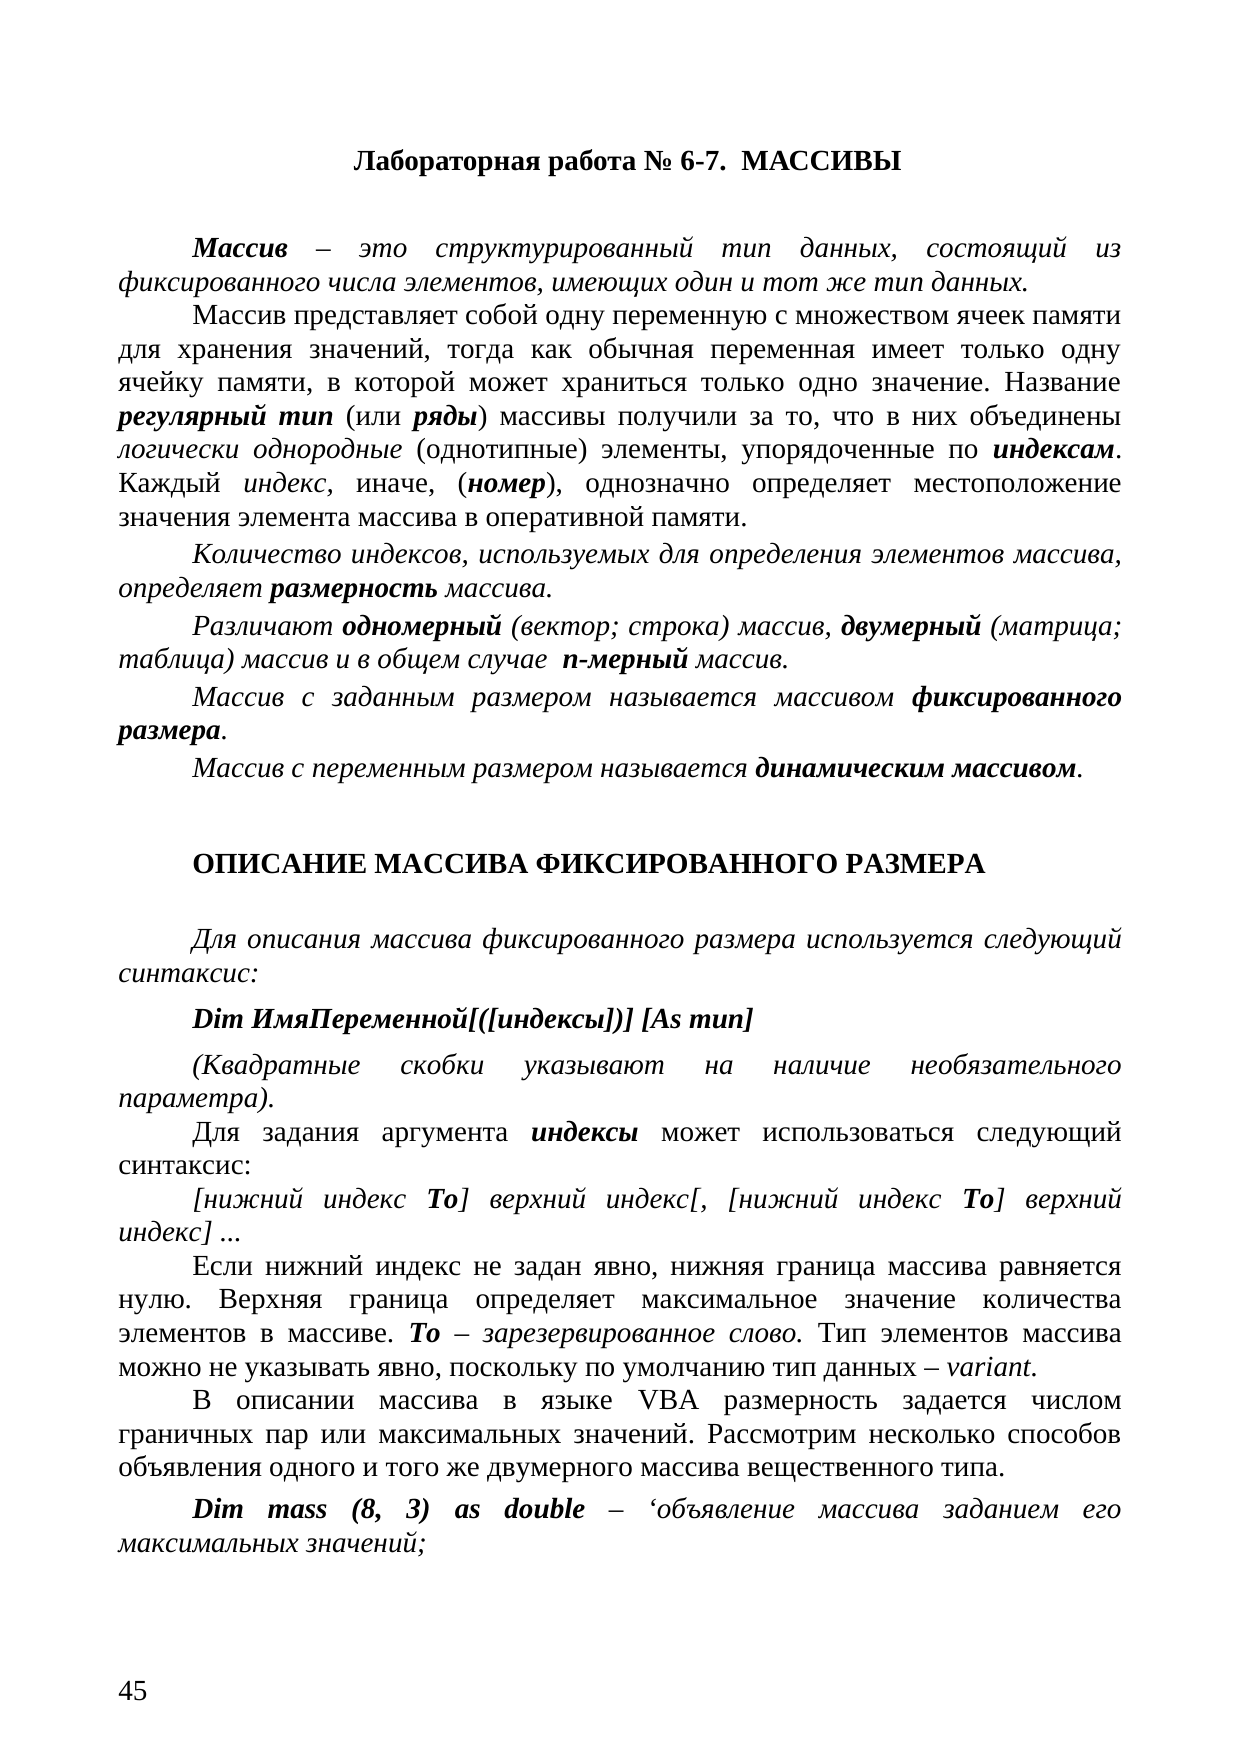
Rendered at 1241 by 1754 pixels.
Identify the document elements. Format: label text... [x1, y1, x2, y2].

subtitle ОПИСАНИЕ МАССИВА ФИКСИРОВАННОГО РАЗМЕРА [118, 846, 1122, 880]
text Массив с переменным размером называется динамическим массивом. [118, 750, 1122, 784]
text Если нижний индекс не задан явно, нижняя граница массива равняется нулю. Верхняя граница определяет максимальное значение количества элементов в массиве. To – зарезервированное слово. Тип элементов массива можно не указывать явно, поскольку по умолчанию тип данных – variant. [118, 1248, 1122, 1382]
text Массив с заданным размером называется массивом фиксированного размера. [118, 679, 1122, 746]
text (Квадратные скобки указывают на наличие необязательного параметра). [118, 1047, 1122, 1114]
text Массив – это структурированный тип данных, состоящий из фиксированного числа элементов, имеющих один и тот же тип данных. [118, 230, 1122, 297]
text Dim mass (8, 3) as double – ‘объявление массива заданием его максимальных значений; [118, 1491, 1122, 1558]
text Для задания аргумента индексы может использоваться следующий синтаксис: [118, 1114, 1122, 1181]
text Количество индексов, используемых для определения элементов массива, определяет размерность массива. [118, 536, 1122, 603]
text Dim ИмяПеременной[([индексы])] [As тип] [118, 1001, 1122, 1034]
text В описании массива в языке VBA размерность задается числом граничных пар или максимальных значений. Рассмотрим несколько способов объявления одного и того же двумерного массива вещественного типа. [118, 1382, 1122, 1483]
text Для описания массива фиксированного размера используется следующий синтаксис: [118, 921, 1122, 988]
text Различают одномерный (вектор; строка) массив, двумерный (матрица; таблица) массив и в общем случае ­ n-мерный массив. [118, 608, 1122, 675]
text Массив представляет собой одну переменную с множеством ячеек памяти для хранения значений, тогда как обычная переменная имеет только одну ячейку памяти, в которой может храниться только одно значение. Название регулярный тип (или ряды) массивы получили за то, что в них объединены логически однородные (однотипные) элементы, упорядоченные по индексам. Каждый индекс, иначе, (номер), однозначно определяет местоположение значения элемента массива в оперативной памяти. [118, 297, 1122, 532]
subtitle Лабораторная работа № 6-7. МАССИВЫ [118, 143, 1122, 177]
text [нижний индекс To] верхний индекс[, [нижний индекс To] верхний индекс] ... [118, 1181, 1122, 1248]
